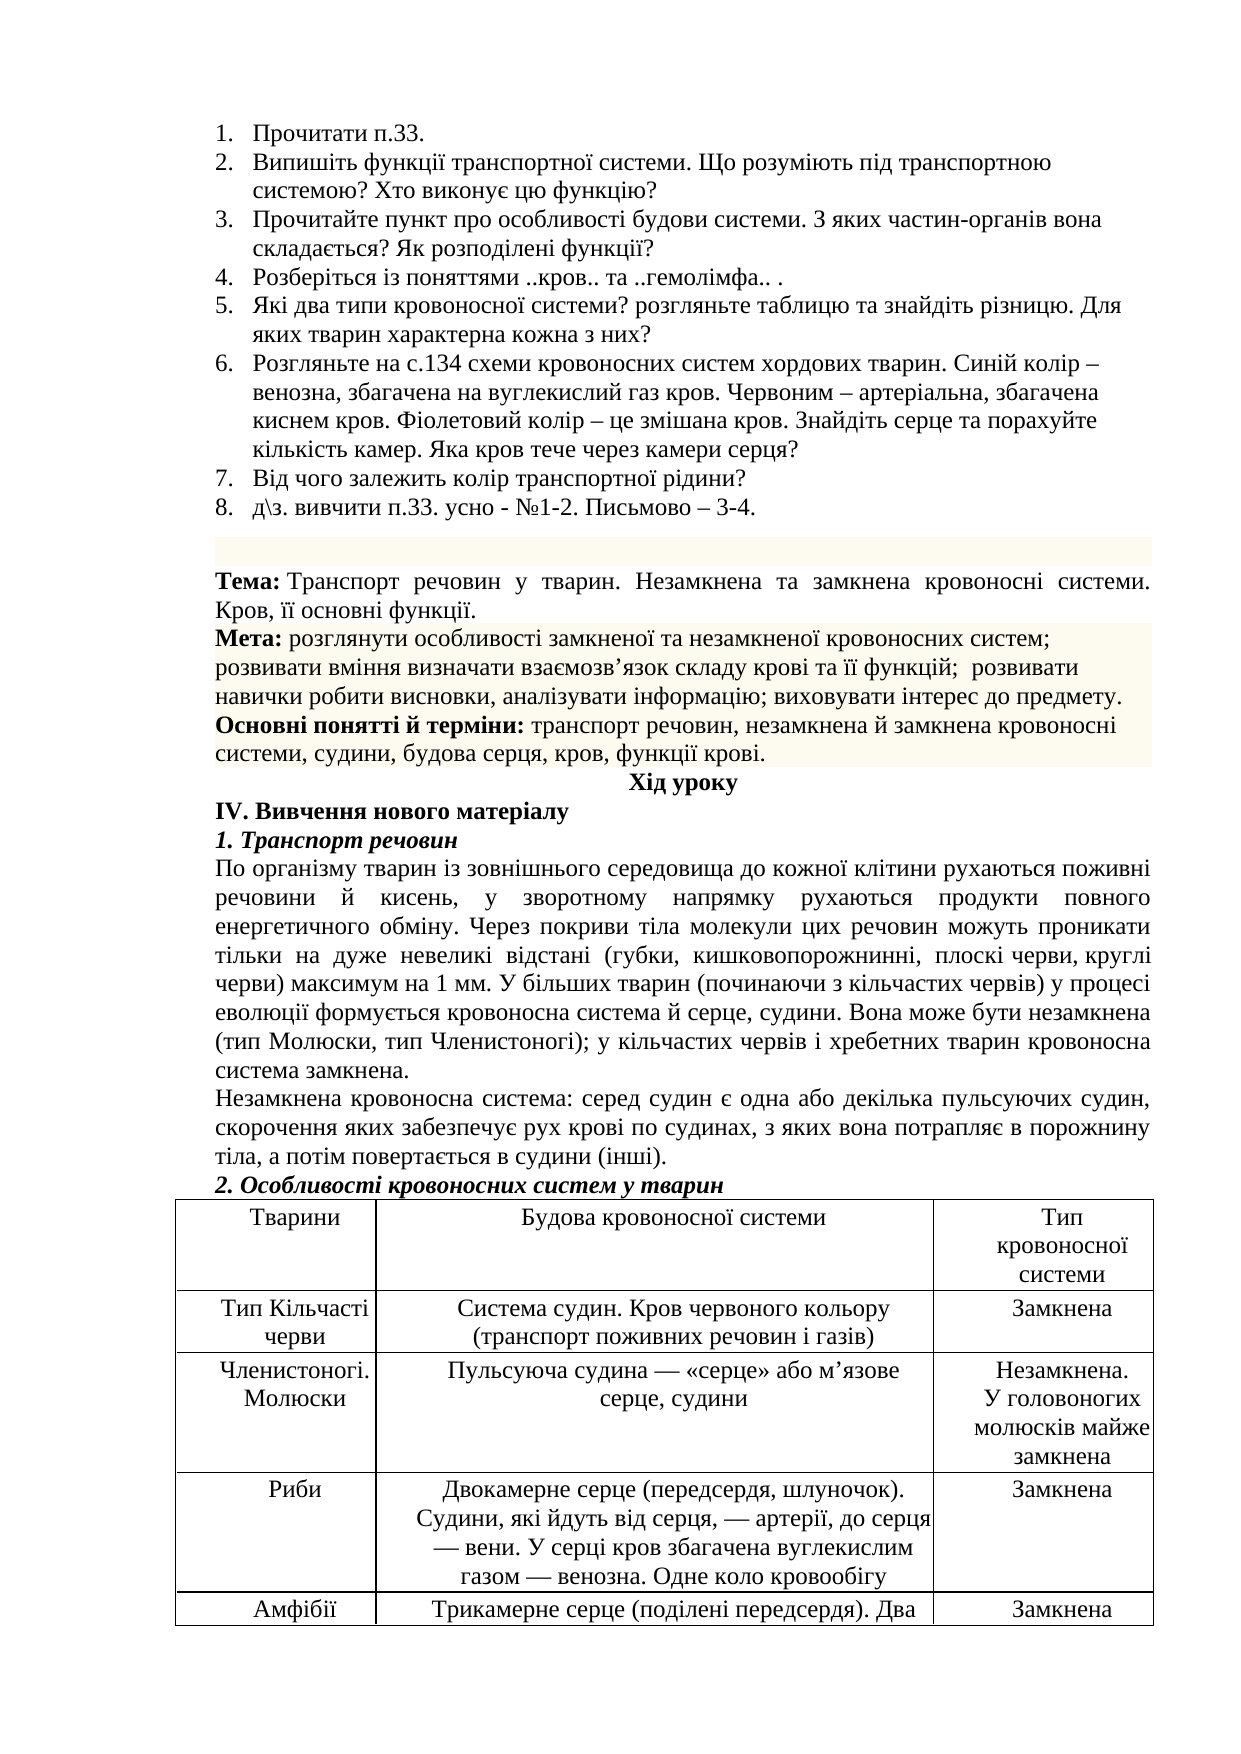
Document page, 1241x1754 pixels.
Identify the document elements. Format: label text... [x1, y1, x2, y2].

text Основні понятті й терміни: транспорт речовин, незамкнена й замкнена кровоносні системи, судини, будова серця, кров, функції крові. [215, 710, 1152, 767]
list д\з. вивчити п.33. усно - №1-2. Письмово – 3-4. [215, 492, 1152, 521]
list Випишіть функції транспортної системи. Що розуміють під транспортною системою? Хто виконує цю функцію? [215, 147, 1152, 204]
table_cell Двокамерне серце (передсердя, шлуночок). Судини, які йдуть від серця, — артерії, до серця — вени. У серці кров збагачена вуглекислим газом — венозна. Одне коло кровообігу [377, 1473, 933, 1591]
text Незамкнена кровоносна система: серед судин є одна або декілька пульсуючих судин, скорочення яких забезпечує рух крові по судинах, з яких вона потрапляє в порожнину тіла, а потім повертається в судини (інші). [215, 1083, 1152, 1170]
list Прочитайте пункт про особливості будови системи. З яких частин-органів вона складається? Як розподілені функції? [215, 204, 1152, 262]
table_header Тип кровоносної системи [934, 1200, 1153, 1289]
table_cell Система судин. Кров червоного кольору (транспорт поживних речовин і газів) [377, 1291, 933, 1352]
table_cell Членистоногі. Молюски [176, 1353, 375, 1471]
text 2. Особливості кровоносних систем у тварин [215, 1170, 1152, 1198]
table_cell Замкнена [934, 1473, 1153, 1591]
text 1. Транспорт речовин [215, 825, 1152, 853]
table_header Будова кровоносної системи [377, 1200, 933, 1289]
list Розберіться із поняттями ..кров.. та ..гемолімфа.. . [215, 262, 1152, 291]
table_cell Амфібії [176, 1592, 375, 1624]
text Мета: розглянути особливості замкненої та незамкненої кровоносних систем; розвивати вміння визначати взаємозв’язок складу крові та її функцій; розвивати навички робити висновки, аналізувати інформацію; виховувати інтерес до предмету. [215, 623, 1152, 710]
list Які два типи кровоносної системи? розгляньте таблицю та знайдіть різницю. Для яких тварин характерна кожна з них? [215, 291, 1152, 348]
table_cell Незамкнена. У головоногих молюсків майже замкнена [934, 1353, 1153, 1471]
text ІV. Вивчення нового матеріалу [215, 796, 1152, 825]
table_cell Пульсуюча судина — «серце» або м’язове серце, судини [377, 1353, 933, 1471]
list Від чого залежить колір транспортної рідини? [215, 463, 1152, 492]
text Хід уроку [215, 767, 1152, 796]
list Прочитати п.33. [215, 118, 1152, 147]
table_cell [377, 1593, 933, 1624]
table_cell Тип Кільчасті черви [176, 1291, 375, 1352]
text По організму тварин із зовнішнього середовища до кожної клітини рухаються поживні речовини й кисень, у зворотному напрямку рухаються продукти повного енергетичного обміну. Через покриви тіла молекули цих речовин можуть проникати тільки на дуже невеликі відстані (губки, кишковопорожнинні, плоскі черви, круглі черви) максимум на 1 мм. У більших тварин (починаючи з кільчастих червів) у процесі еволюції формується кровоносна система й серце, судини. Вона може бути незамкнена (тип Молюски, тип Членистоногі); у кільчастих червів і хребетних тварин кровоносна система замкнена. [215, 853, 1152, 1083]
table_cell Замкнена [934, 1593, 1153, 1624]
table_cell Замкнена [934, 1291, 1153, 1352]
list Розгляньте на с.134 схеми кровоносних систем хордових тварин. Синій колір – венозна, збагачена на вуглекислий газ кров. Червоним – артеріальна, збагачена киснем кров. Фіолетовий колір – це змішана кров. Знайдіть серце та порахуйте кількість камер. Яка кров тече через камери серця? [215, 348, 1152, 463]
table_header Тварини [176, 1200, 375, 1289]
text Тема: Транспорт речовин у тварин. Незамкнена та замкнена кровоносні системи. Кров, її основні функції. [215, 566, 1152, 623]
table_cell Риби [176, 1473, 375, 1591]
